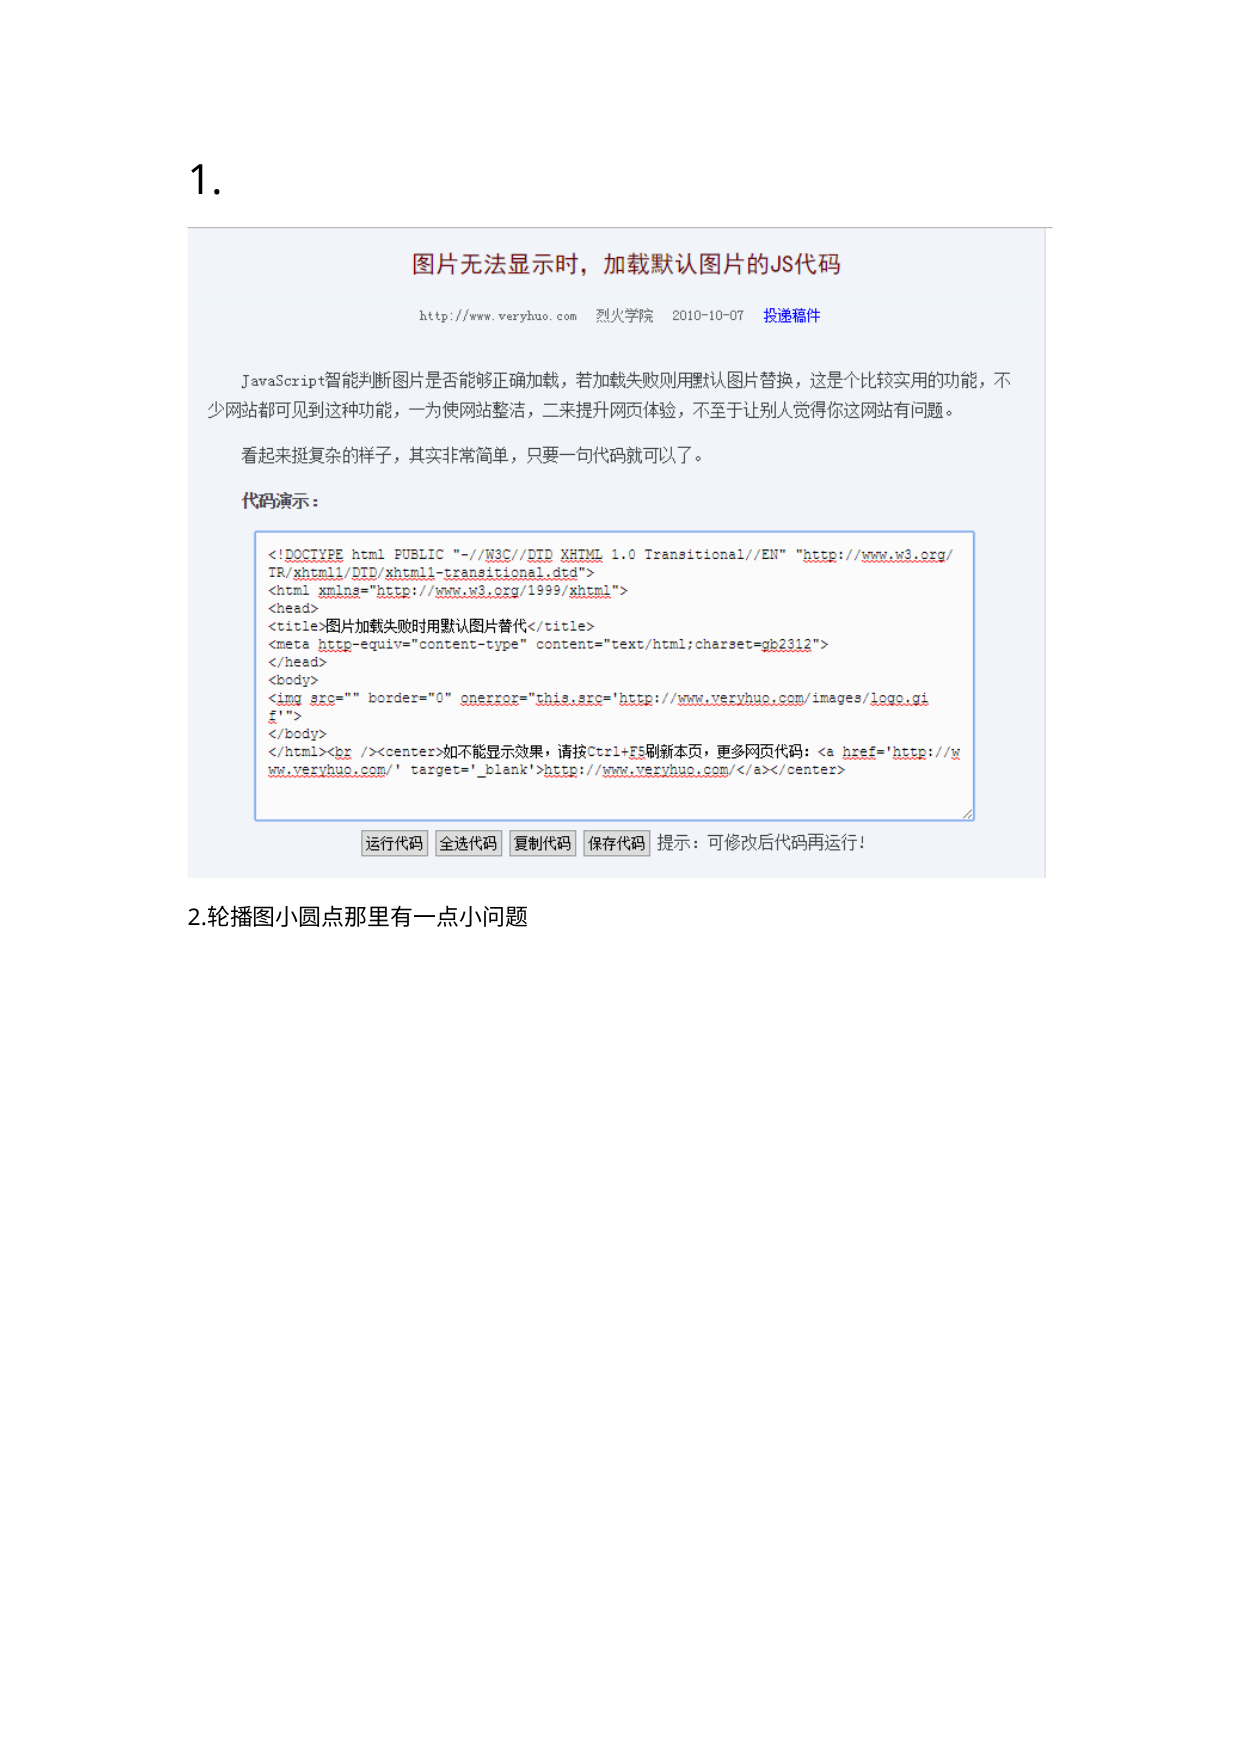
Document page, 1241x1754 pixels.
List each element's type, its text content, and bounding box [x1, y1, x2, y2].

text 1. [187, 150, 1053, 207]
text 2.轮播图小圆点那里有一点小问题 [187, 899, 1053, 932]
picture [187, 227, 1053, 878]
